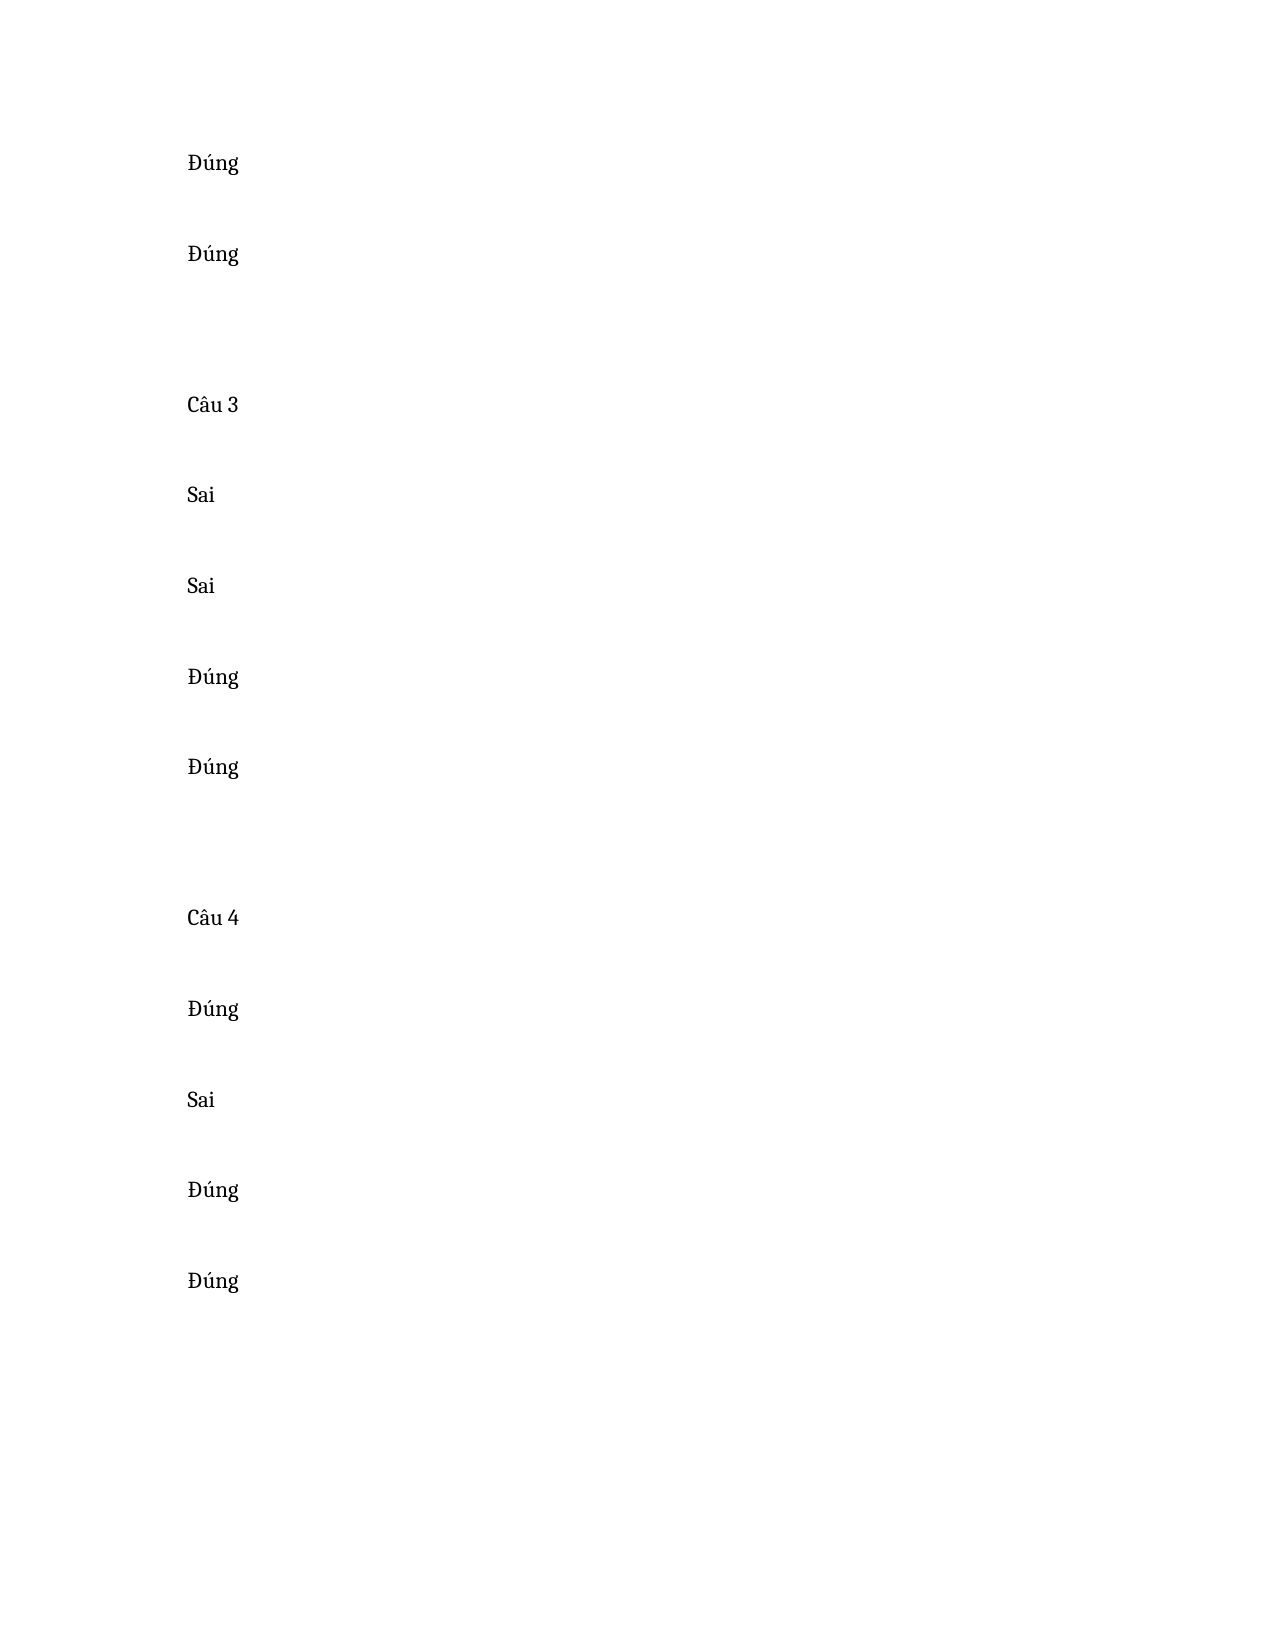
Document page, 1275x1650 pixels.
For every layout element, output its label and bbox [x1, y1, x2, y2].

text [187, 150, 1087, 1475]
